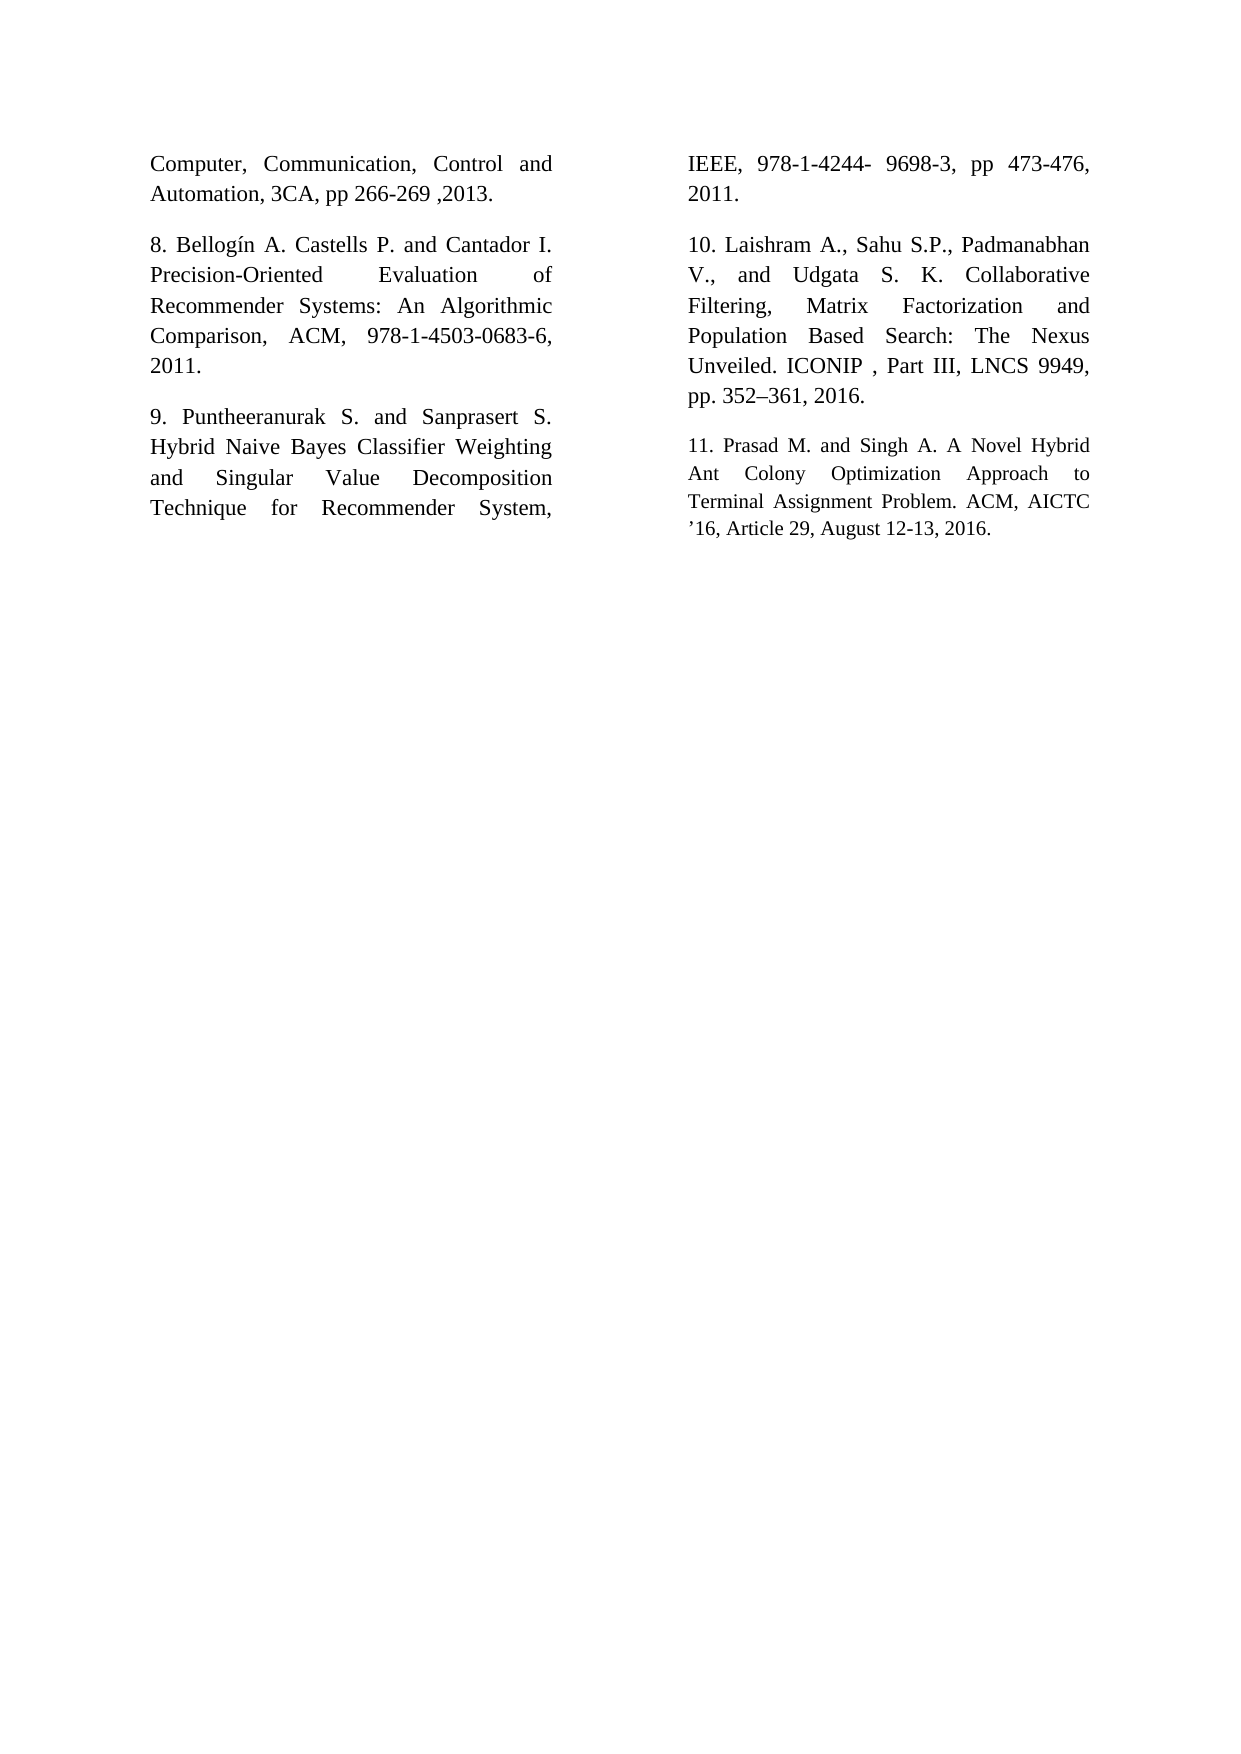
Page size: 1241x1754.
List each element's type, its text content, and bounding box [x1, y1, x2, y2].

text 9. Puntheeranurak S. and Sanprasert S. Hybrid Naive Bayes Classifier Weighting and Singular Value Decomposition Technique for Recommender System, IEEE, 978-1-4244- 9698-3, pp 473-476, 2011. [688, 150, 1090, 207]
text 9. Puntheeranurak S. and Sanprasert S. Hybrid Naive Bayes Classifier Weighting and Singular Value Decomposition Technique for Recommender System, IEEE, 978-1-4244- 9698-3, pp 473-476, 2011. [150, 403, 553, 520]
text 10. Laishram A., Sahu S.P., Padmanabhan V., and Udgata S. K. Collaborative Filtering, Matrix Factorization and Population Based Search: The Nexus Unveiled. ICONIP , Part III, LNCS 9949, pp. 352–361, 2016. [688, 231, 1090, 409]
text 8. Bellogín A. Castells P. and Cantador I. Precision-Oriented Evaluation of Recommender Systems: An Algorithmic Comparison, ACM, 978-1-4503-0683-6, 2011. [150, 231, 553, 378]
text 11. Prasad M. and Singh A. A Novel Hybrid Ant Colony Optimization Approach to Terminal Assignment Problem. ACM, AICTC ’16, Article 29, August 12-13, 2016. [688, 433, 1090, 540]
